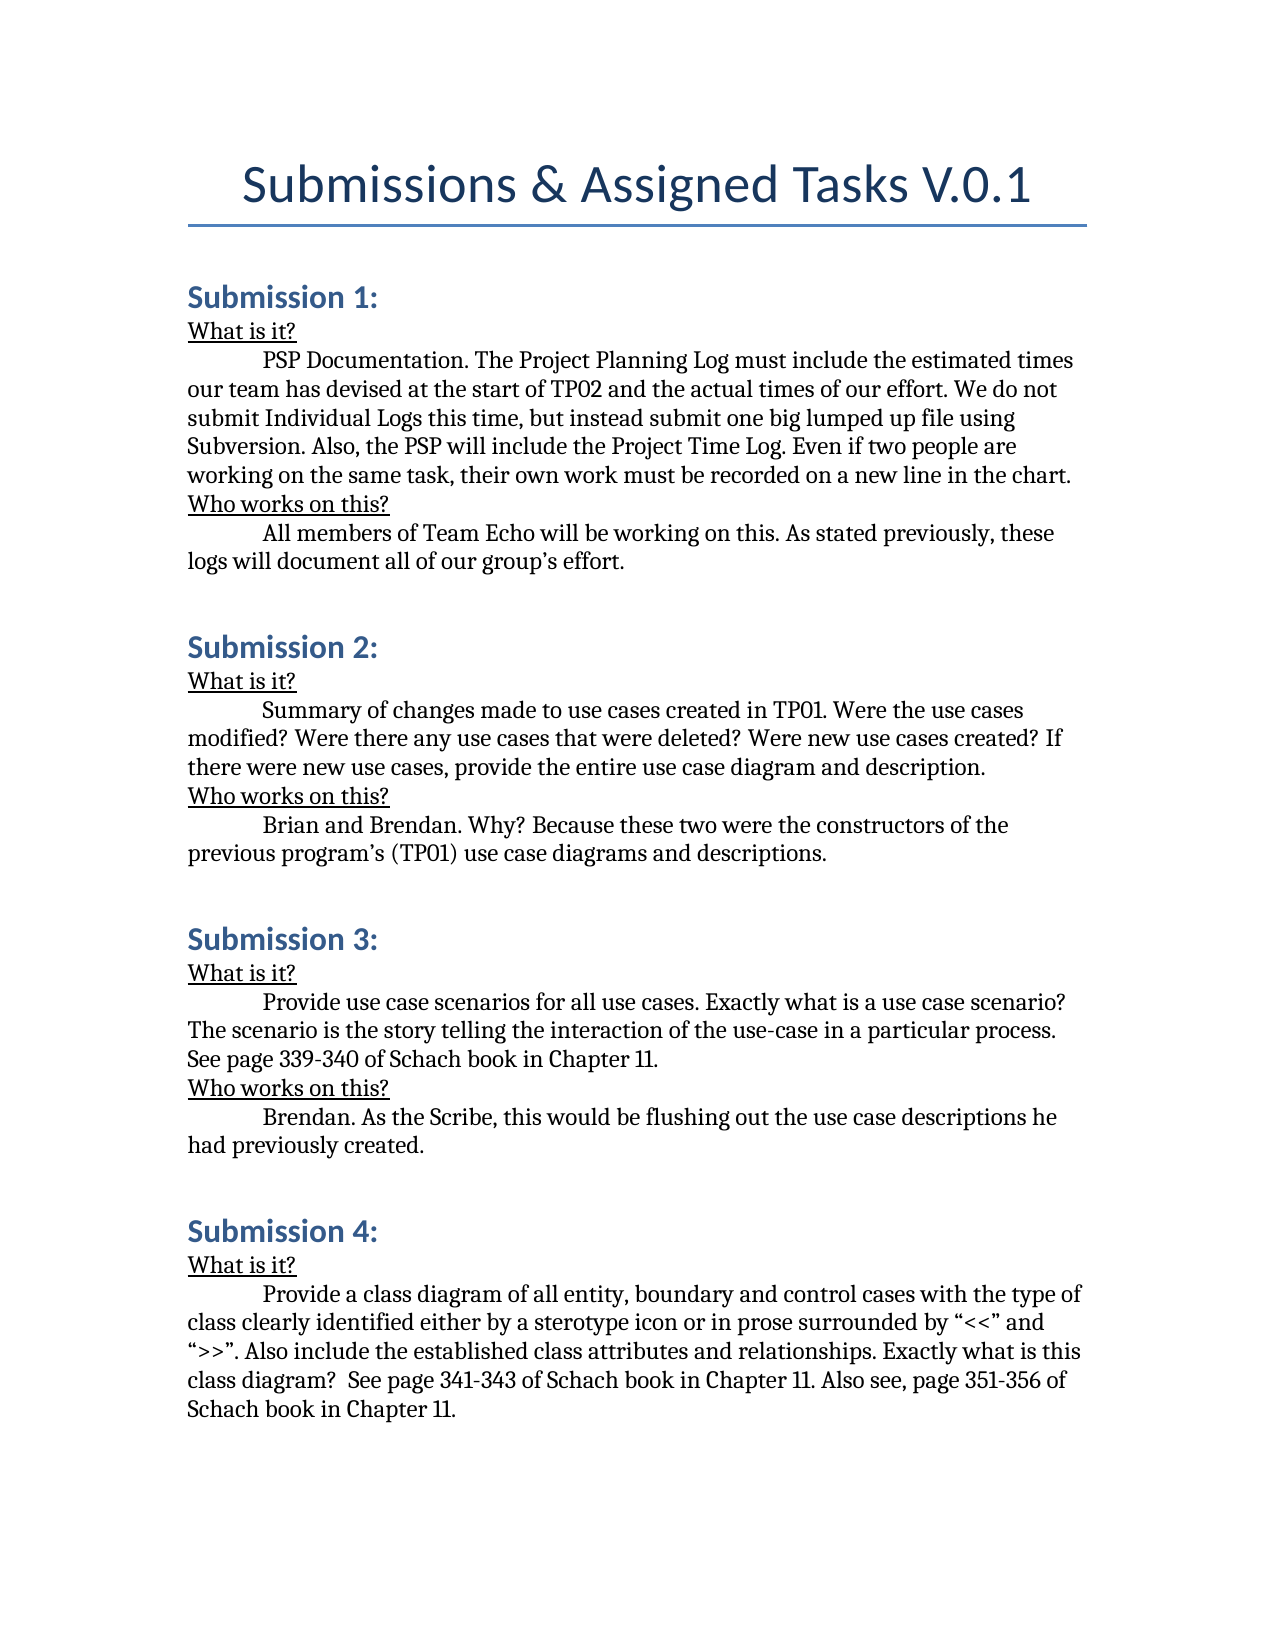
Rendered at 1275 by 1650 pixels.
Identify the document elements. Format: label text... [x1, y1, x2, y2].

text Who works on this? [187, 1074, 1087, 1102]
text Brendan. As the Scribe, this would be flushing out the use case descriptions he had previously created. [187, 1102, 1087, 1160]
text What is it? [187, 667, 1087, 696]
text Who works on this? [187, 782, 1087, 811]
text Who works on this? [187, 490, 1087, 518]
text What is it? [187, 959, 1087, 987]
subtitle Submission 3: [187, 918, 1087, 959]
text What is it? [187, 1251, 1087, 1279]
text Summary of changes made to use cases created in TP01. Were the use cases modified? Were there any use cases that were deleted? Were new use cases created? If there were new use cases, provide the entire use case diagram and description. [187, 696, 1087, 782]
title Submissions & Assigned Tasks V.0.1 [187, 150, 1087, 227]
text Provide use case scenarios for all use cases. Exactly what is a use case scenario? The scenario is the story telling the interaction of the use-case in a particular process. See page 339-340 of Schach book in Chapter 11. [187, 987, 1087, 1074]
text Brian and Brendan. Why? Because these two were the constructors of the previous program’s (TP01) use case diagrams and descriptions. [187, 811, 1087, 868]
text Provide a class diagram of all entity, boundary and control cases with the type of class clearly identified either by a sterotype icon or in prose surrounded by “<<” and “>>”. Also include the established class attributes and relationships. Exactly what is this class diagram? See page 341-343 of Schach book in Chapter 11. Also see, page 351-356 of Schach book in Chapter 11. [187, 1279, 1087, 1423]
subtitle Submission 1: [187, 277, 1087, 317]
subtitle Submission 2: [187, 626, 1087, 667]
text All members of Team Echo will be working on this. As stated previously, these logs will document all of our group’s effort. [187, 518, 1087, 576]
text What is it? [187, 317, 1087, 346]
text PSP Documentation. The Project Planning Log must include the estimated times our team has devised at the start of TP02 and the actual times of our effort. We do not submit Individual Logs this time, but instead submit one big lumped up file using Subversion. Also, the PSP will include the Project Time Log. Even if two people are working on the same task, their own work must be recorded on a new line in the chart. [187, 346, 1087, 490]
subtitle Submission 4: [187, 1210, 1087, 1251]
